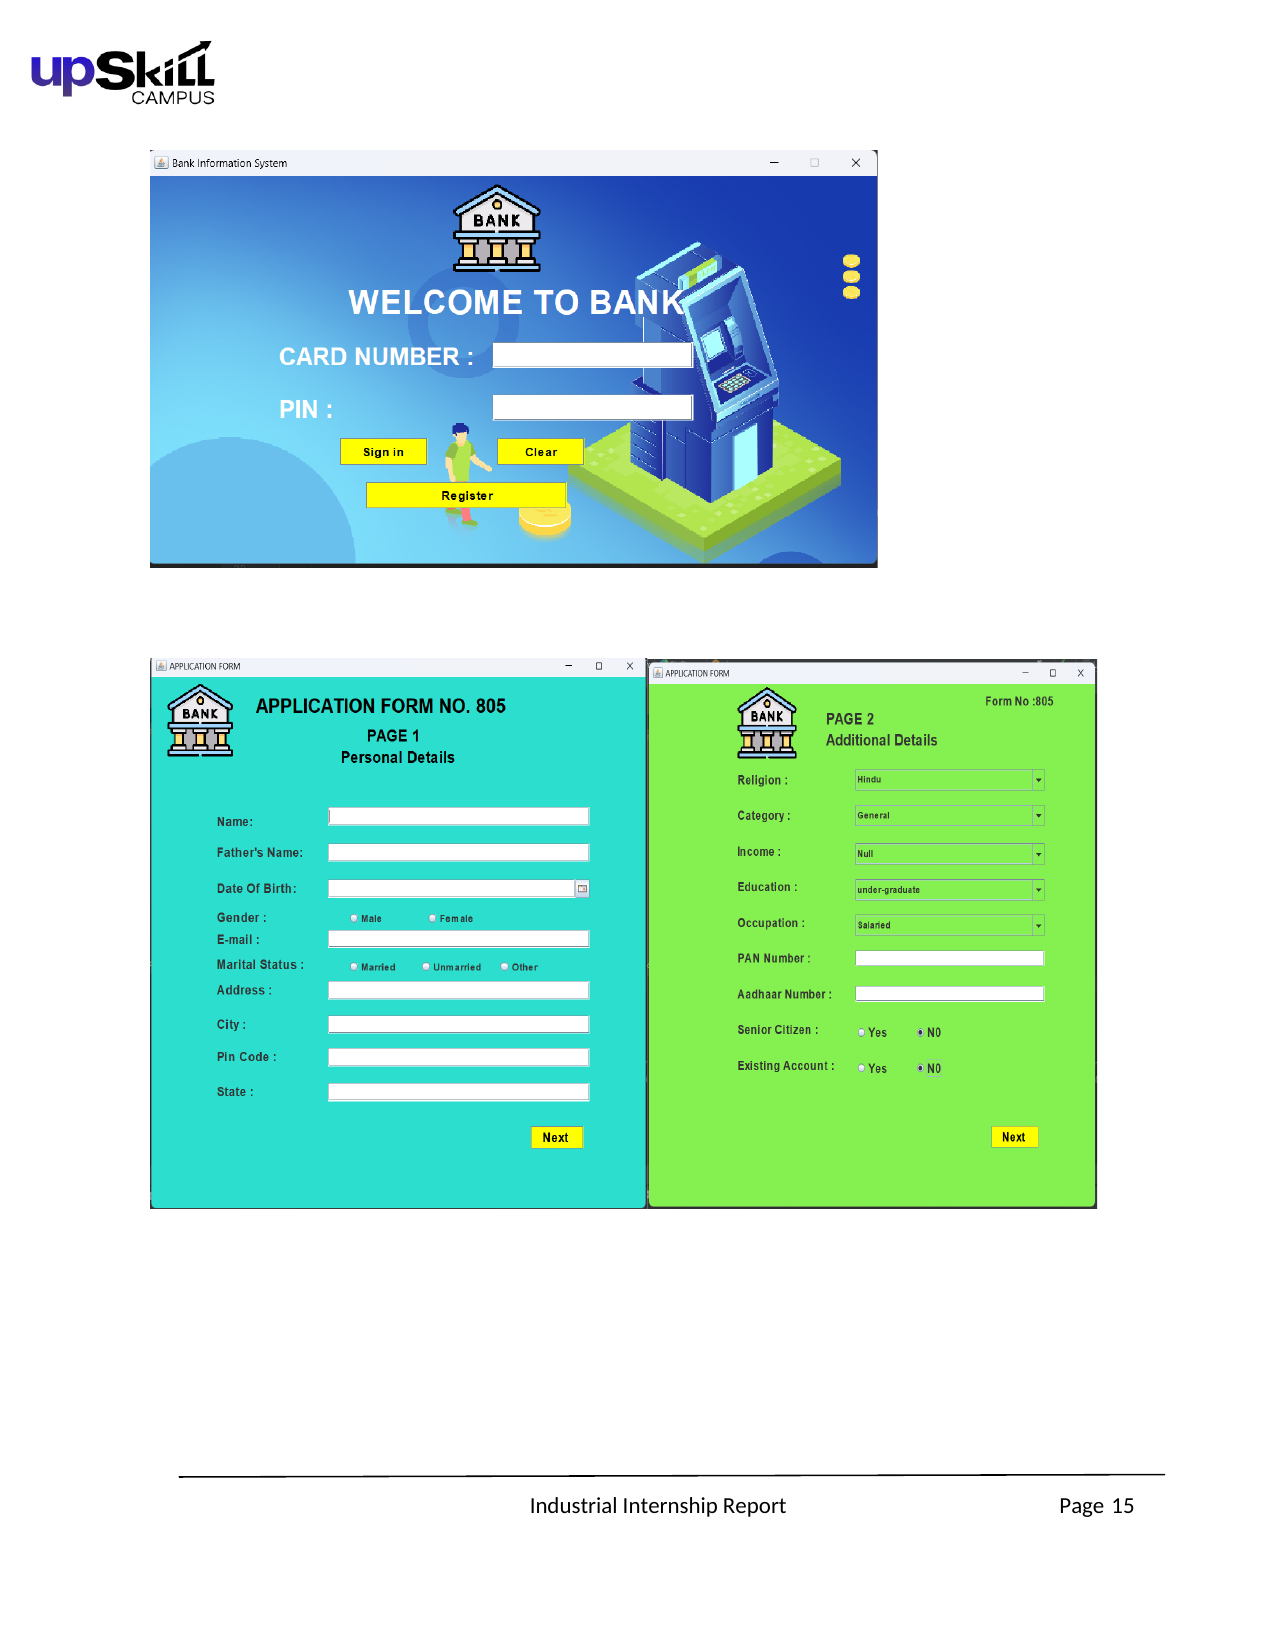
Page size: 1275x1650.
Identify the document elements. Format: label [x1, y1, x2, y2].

picture [0, 28, 246, 108]
picture [150, 150, 878, 568]
picture [150, 658, 1098, 1209]
